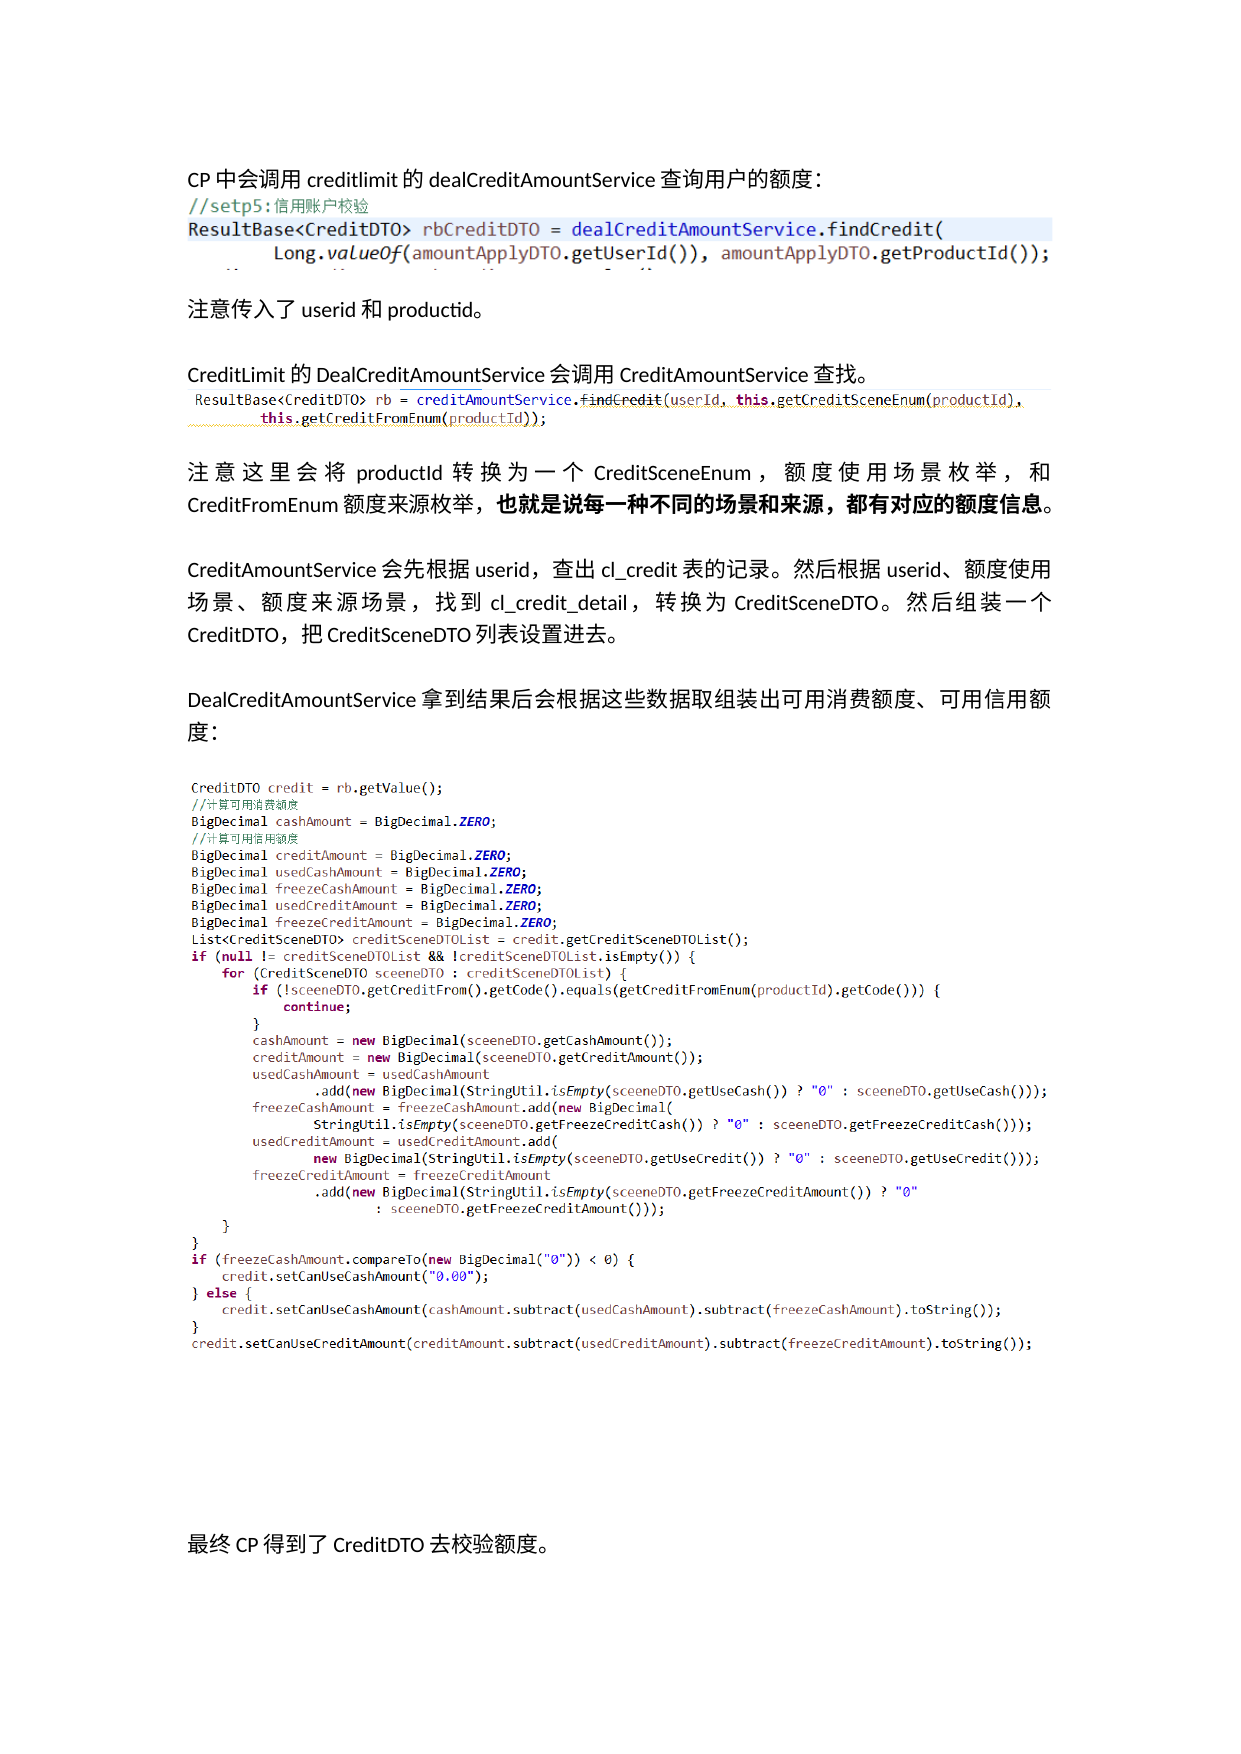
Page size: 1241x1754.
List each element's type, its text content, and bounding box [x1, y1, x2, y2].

text CreditAmountService会先根据userid，查出cl_credit表的记录。然后根据userid、额度使用场景、额度来源场景，找到cl_credit_detail，转换为CreditSceneDTO。然后组装一个CreditDTO，把CreditSceneDTO列表设置进去。 [187, 552, 1053, 649]
picture [187, 779, 1053, 1353]
picture [187, 194, 1053, 270]
text 注意这里会将productId转换为一个CreditSceneEnum，额度使用场景枚举，和CreditFromEnum额度来源枚举，也就是说每一种不同的场景和来源，都有对应的额度信息。 [187, 454, 1053, 519]
text CreditLimit的DealCreditAmountService会调用CreditAmountService查找。 [187, 357, 1053, 389]
picture [187, 389, 1052, 428]
text 注意传入了userid和productid。 [187, 292, 1053, 324]
text CP中会调用creditlimit的dealCreditAmountService查询用户的额度： [187, 162, 1053, 194]
text 最终CP得到了CreditDTO去校验额度。 [187, 1527, 1053, 1559]
text DealCreditAmountService拿到结果后会根据这些数据取组装出可用消费额度、可用信用额度： [187, 682, 1053, 747]
